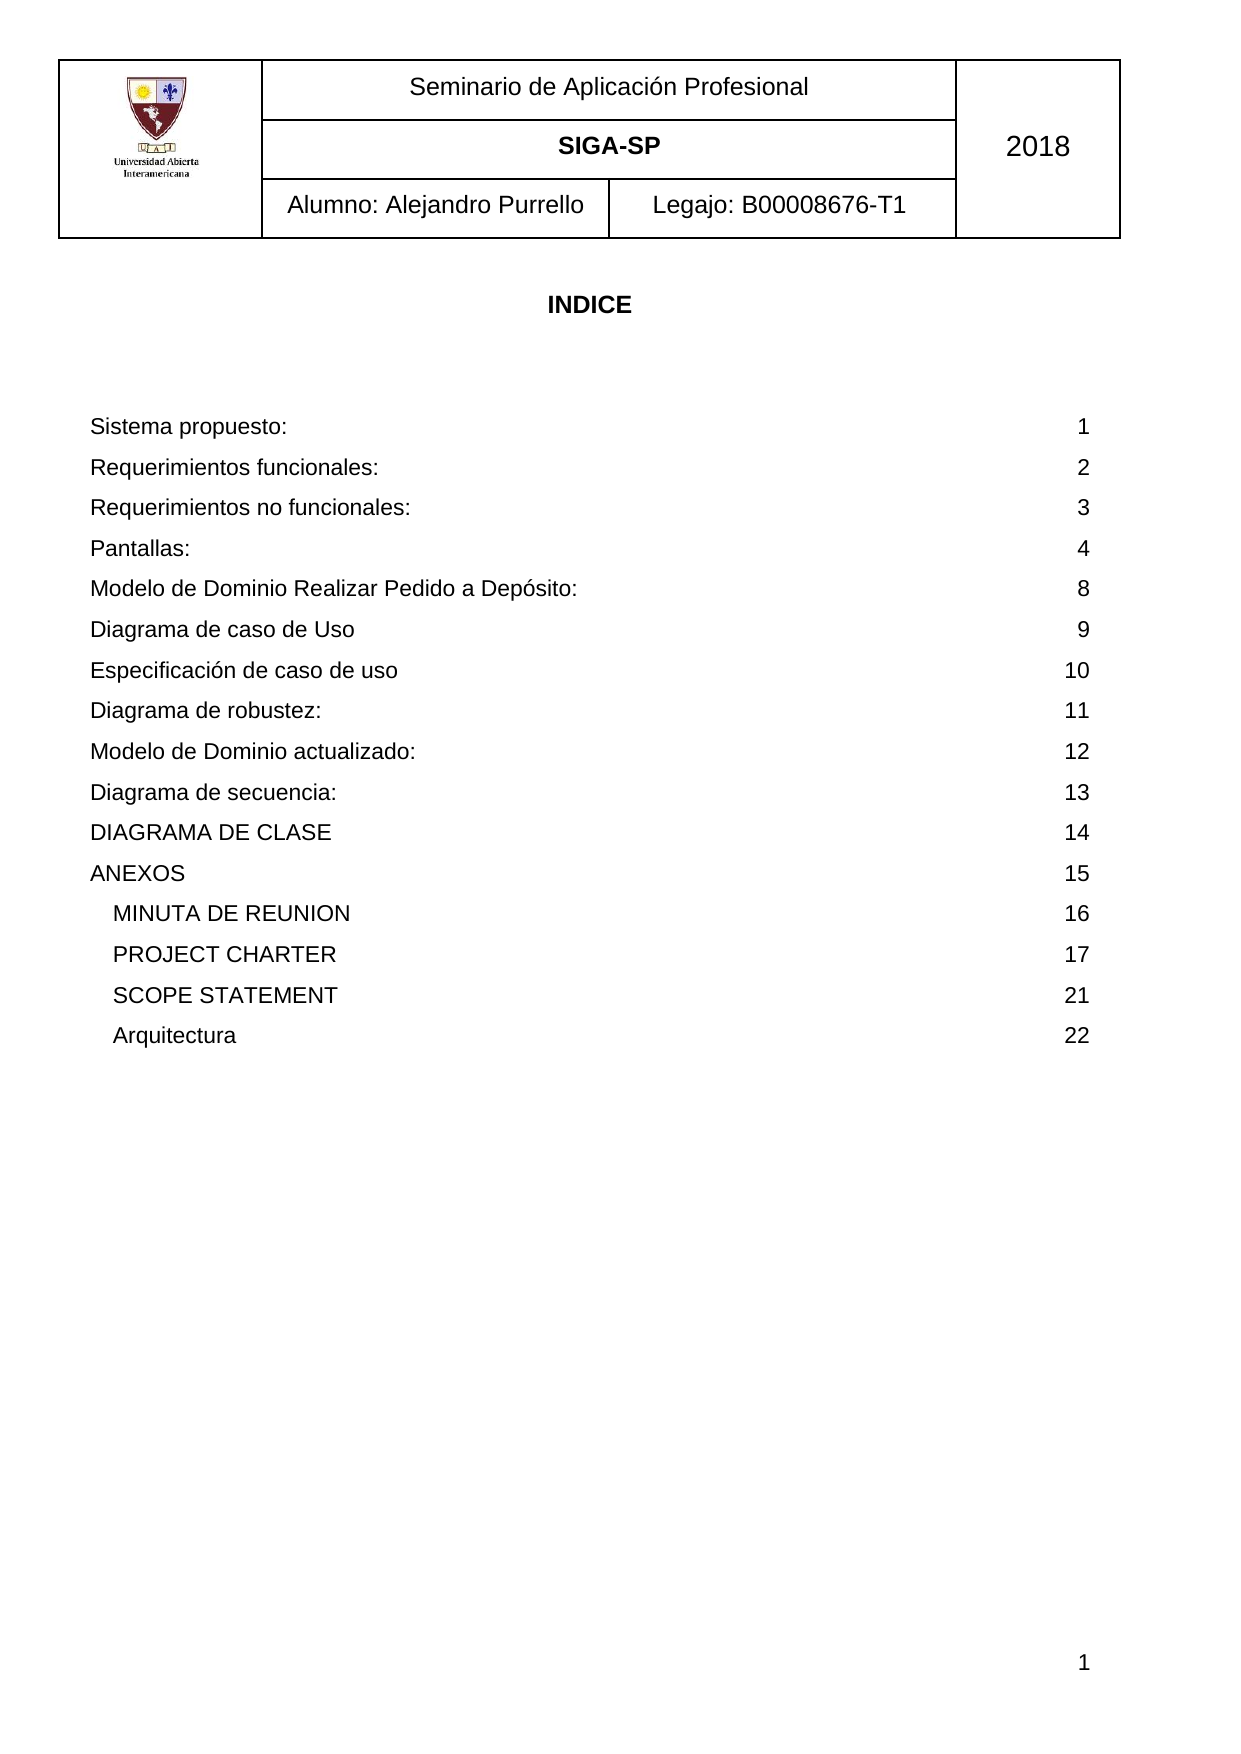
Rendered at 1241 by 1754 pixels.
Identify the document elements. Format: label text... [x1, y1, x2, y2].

text INDICE [89, 290, 1090, 319]
picture [105, 76, 212, 187]
